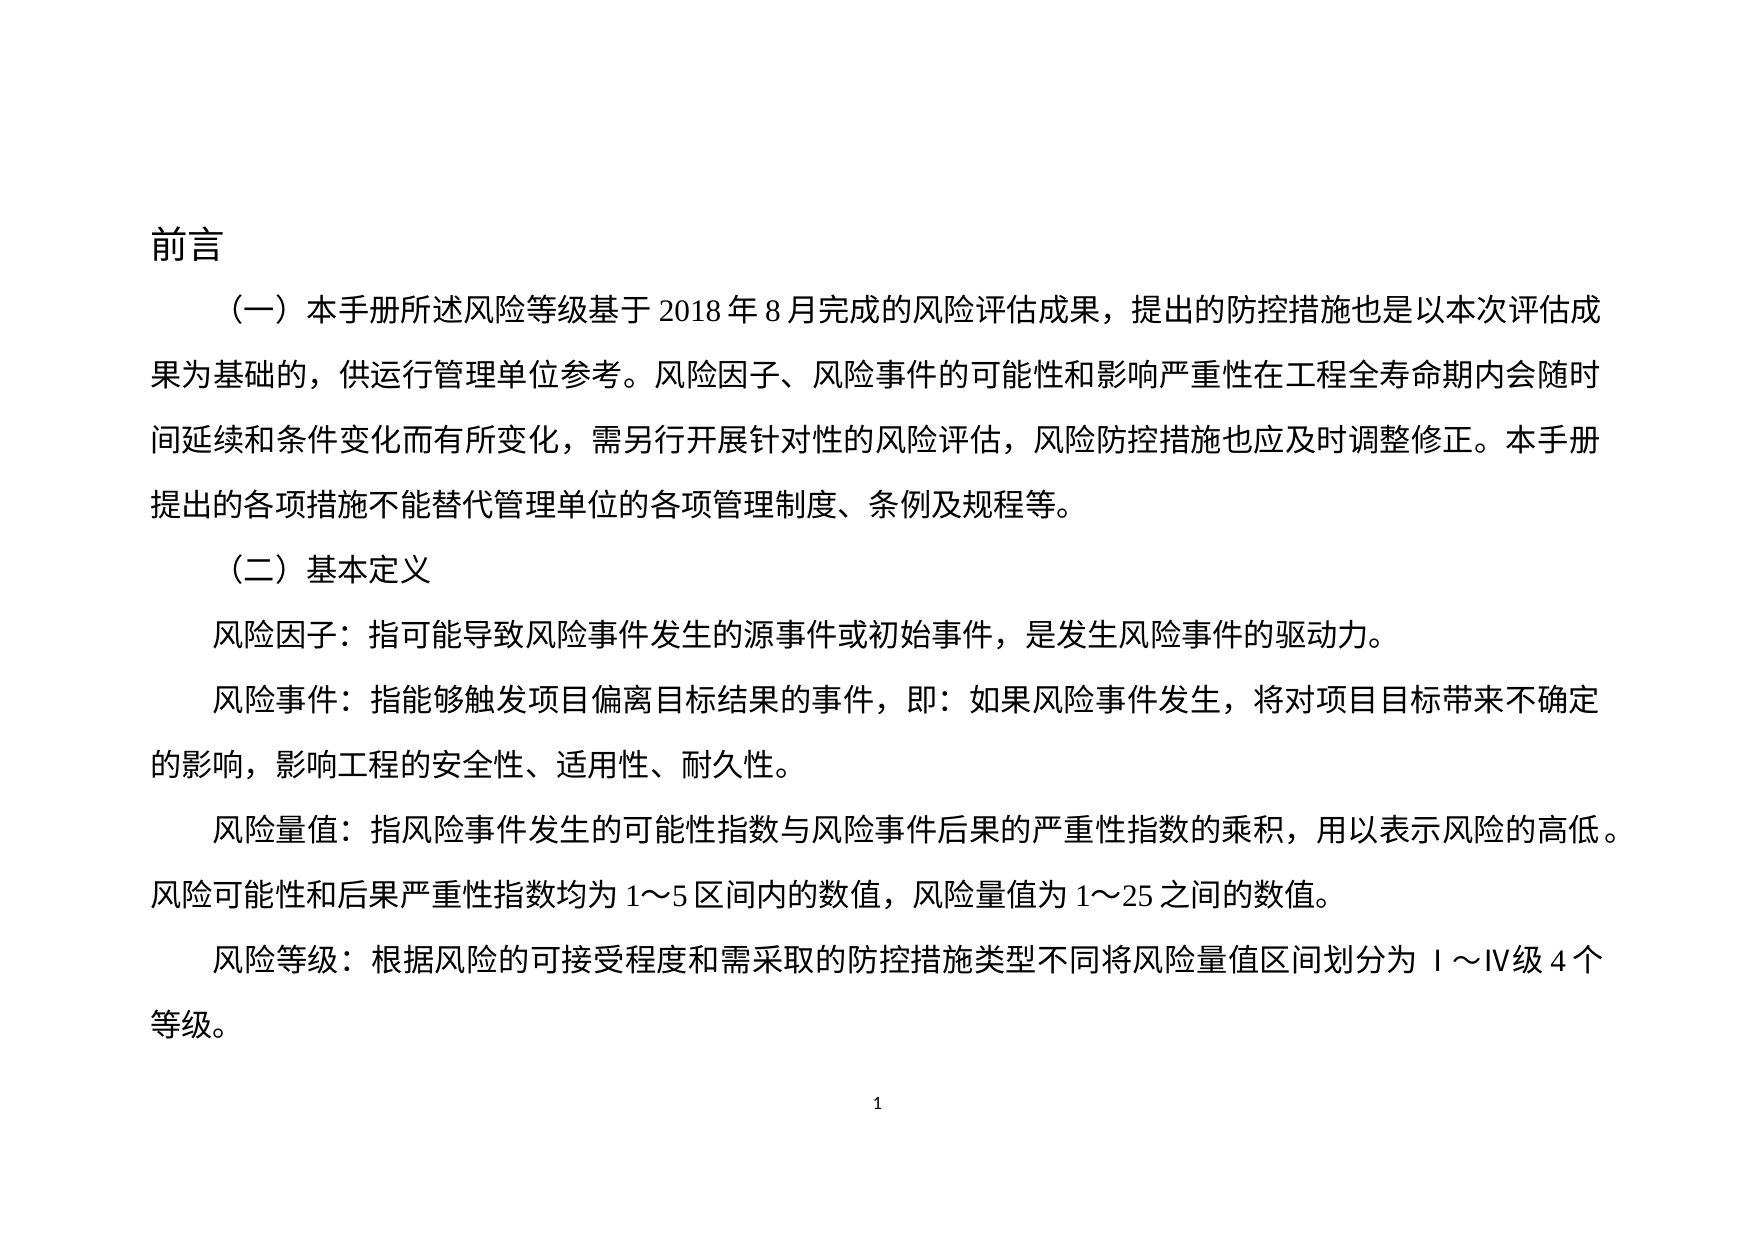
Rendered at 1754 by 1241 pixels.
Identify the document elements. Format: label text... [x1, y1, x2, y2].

text 风险等级：根据风险的可接受程度和需采取的防控措施类型不同将风险量值区间划分为Ⅰ～Ⅳ级4个等级。 [150, 925, 1604, 1055]
text （一）本手册所述风险等级基于2018年8月完成的风险评估成果，提出的防控措施也是以本次评估成果为基础的，供运行管理单位参考。风险因子、风险事件的可能性和影响严重性在工程全寿命期内会随时间延续和条件变化而有所变化，需另行开展针对性的风险评估，风险防控措施也应及时调整修正。本手册提出的各项措施不能替代管理单位的各项管理制度、条例及规程等。 [150, 275, 1604, 535]
text 风险量值：指风险事件发生的可能性指数与风险事件后果的严重性指数的乘积，用以表示风险的高低。风险可能性和后果严重性指数均为1～5区间内的数值，风险量值为1～25之间的数值。 [150, 795, 1604, 925]
text 风险事件：指能够触发项目偏离目标结果的事件，即：如果风险事件发生，将对项目目标带来不确定的影响，影响工程的安全性、适用性、耐久性。 [150, 665, 1604, 795]
text （二）基本定义 [150, 535, 1604, 600]
text 前言 [150, 210, 1604, 275]
text 风险因子：指可能导致风险事件发生的源事件或初始事件，是发生风险事件的驱动力。 [150, 600, 1604, 665]
